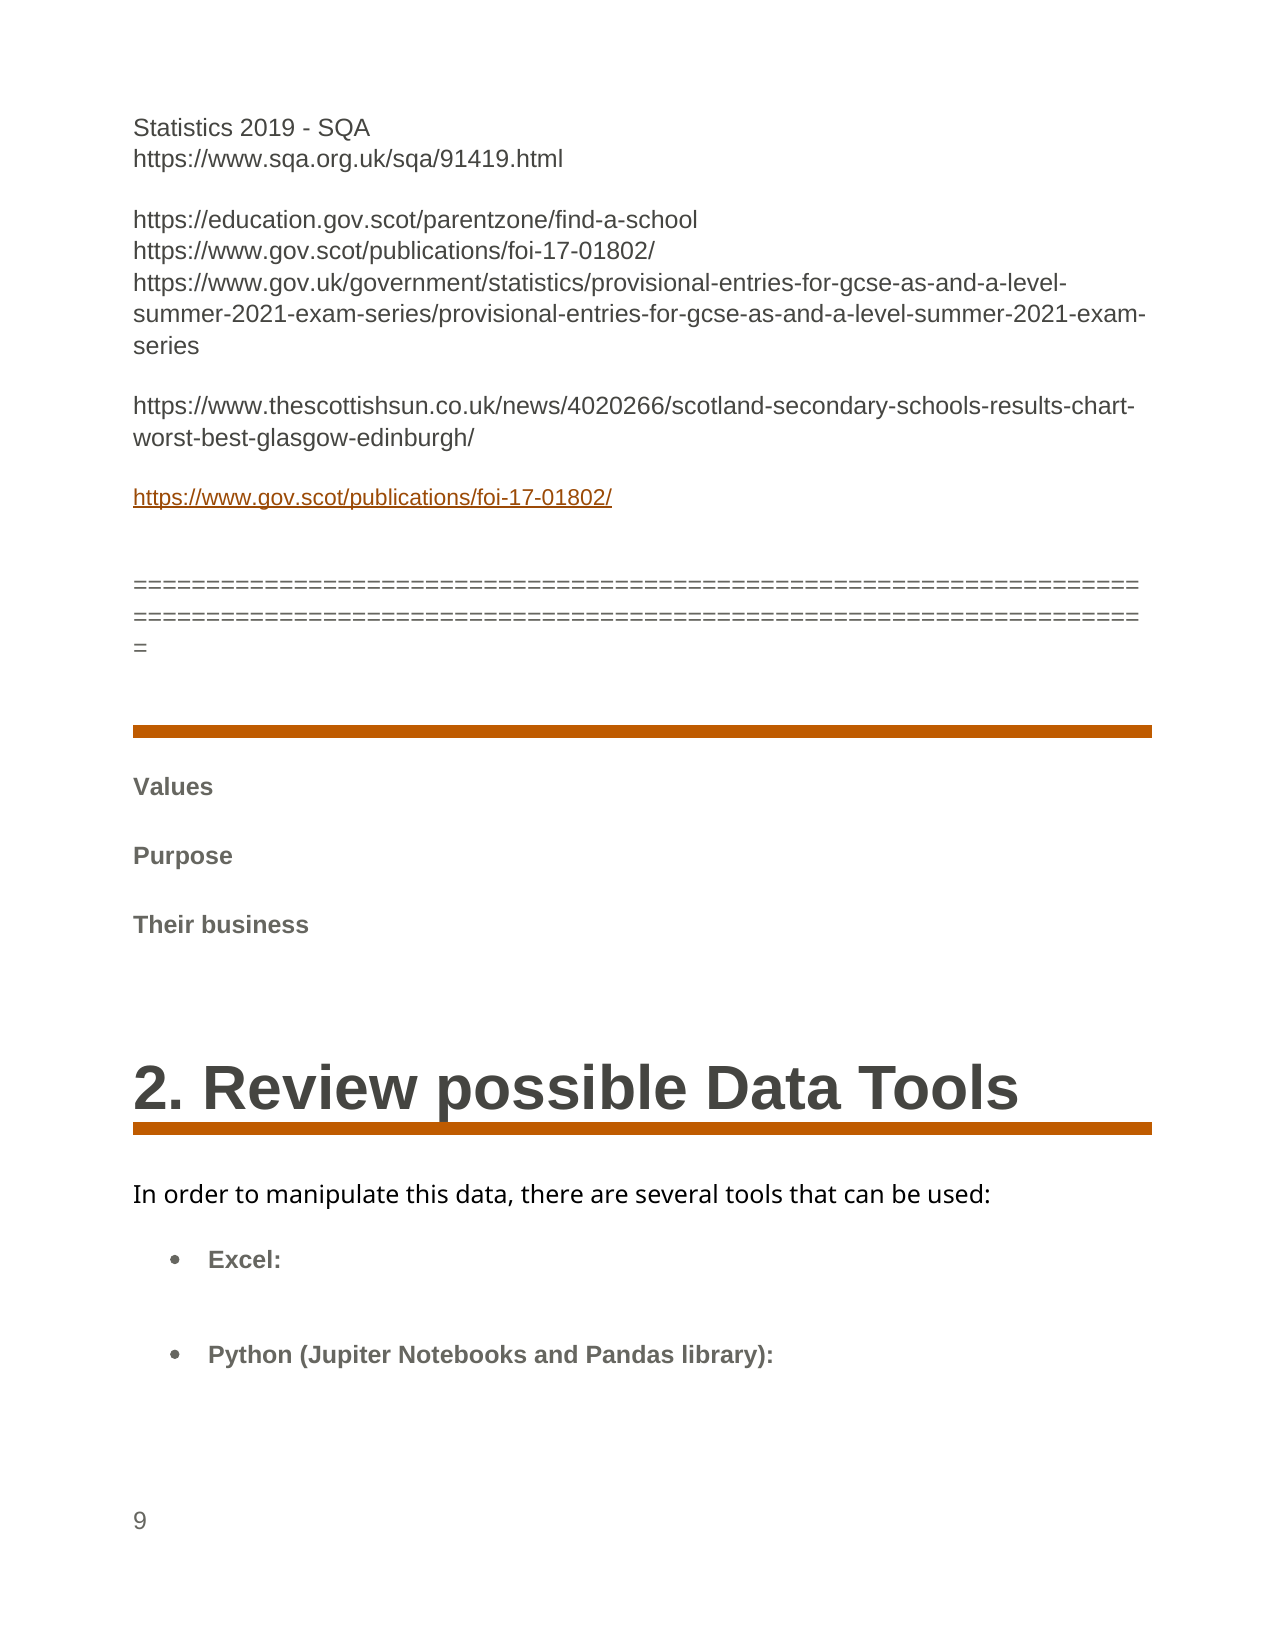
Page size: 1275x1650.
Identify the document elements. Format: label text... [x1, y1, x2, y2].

text Statistics 2019 - SQA [133, 112, 1152, 141]
list Excel: [170, 1245, 1152, 1274]
text https://www.sqa.org.uk/sqa/91419.html [133, 144, 1152, 173]
text https://www.gov.scot/publications/foi-17-01802/ [133, 236, 1152, 265]
text https://www.thescottishsun.co.uk/news/4020266/scotland-secondary-schools-results-chart-worst-best-glasgow-edinburgh/ [133, 391, 1152, 452]
text https://www.gov.uk/government/statistics/provisional-entries-for-gcse-as-and-a-level-summer-2021-exam-series/provisional-entries-for-gcse-as-and-a-level-summer-2021-exam-series [133, 268, 1152, 359]
text In order to manipulate this data, there are several tools that can be used: [133, 1177, 1152, 1211]
text Values [133, 772, 1152, 800]
text Purpose [133, 841, 1152, 869]
title 2. Review possible Data Tools [133, 1051, 1152, 1122]
list Python (Jupiter Notebooks and Pandas library): [170, 1339, 1152, 1368]
text https://www.gov.scot/publications/foi-17-01802/ [133, 483, 1152, 510]
text https://education.gov.scot/parentzone/find-a-school [133, 204, 1152, 233]
text Their business [133, 910, 1152, 938]
text =========================================================================================================================================== [133, 570, 1152, 662]
